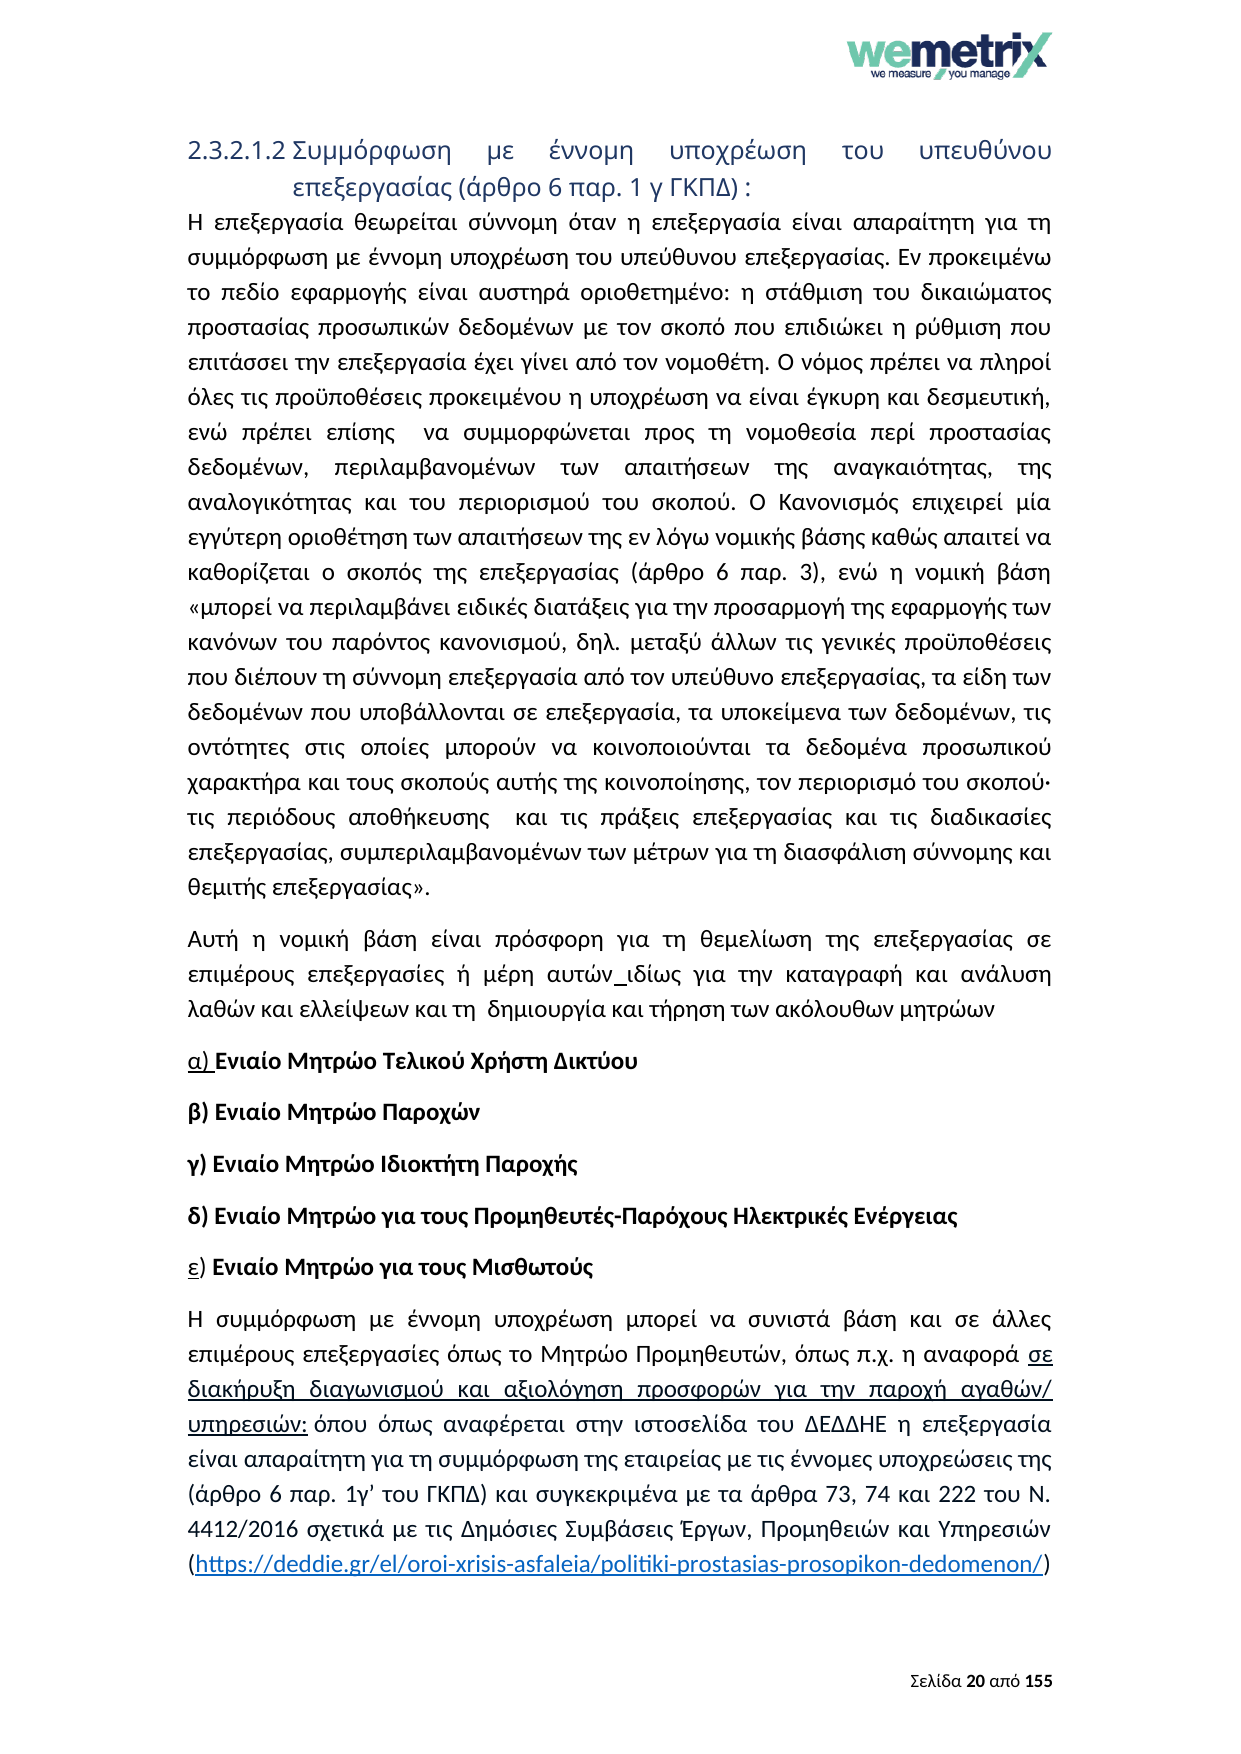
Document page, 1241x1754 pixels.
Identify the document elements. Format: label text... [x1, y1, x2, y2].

text γ) Ενιαίο Μητρώο Ιδιοκτήτη Παροχής [187, 1148, 1053, 1179]
text α) Ενιαίο Μητρώο Τελικού Χρήστη Δικτύου [187, 1045, 1053, 1075]
text Η επεξεργασία θεωρείται σύννομη όταν η επεξεργασία είναι απαραίτητη για τη συμμόρφωση με έννομη υποχρέωση του υπεύθυνου επεξεργασίας. Εν προκειμένω το πεδίο εφαρμογής είναι αυστηρά οριοθετημένο: η στάθμιση του δικαιώματος προστασίας προσωπικών δεδομένων με τον σκοπό που επιδιώκει η ρύθμιση που επιτάσσει την επεξεργασία έχει γίνει από τον νομοθέτη. Ο νόμος πρέπει να πληροί όλες τις προϋποθέσεις προκειμένου η υποχρέωση να είναι έγκυρη και δεσμευτική, ενώ πρέπει επίσης να συμμορφώνεται προς τη νομοθεσία περί προστασίας δεδομένων, περιλαμβανομένων των απαιτήσεων της αναγκαιότητας, της αναλογικότητας και του περιορισμού του σκοπού. Ο Κανονισμός επιχειρεί μία εγγύτερη οριοθέτηση των απαιτήσεων της εν λόγω νομικής βάσης καθώς απαιτεί να καθορίζεται ο σκοπός της επεξεργασίας (άρθρο 6 παρ. 3), ενώ η νομική βάση «μπορεί να περιλαμβάνει ειδικές διατάξεις για την προσαρμογή της εφαρμογής των κανόνων του παρόντος κανονισμού, δηλ. μεταξύ άλλων τις γενικές προϋποθέσεις που διέπουν τη σύννομη επεξεργασία από τον υπεύθυνο επεξεργασίας, τα είδη των δεδομένων που υποβάλλονται σε επεξεργασία, τα υποκείμενα των δεδομένων, τις οντότητες στις οποίες μπορούν να κοινοποιούνται τα δεδομένα προσωπικού χαρακτήρα και τους σκοπούς αυτής της κοινοποίησης, τον περιορισμό του σκοπού· τις περιόδους αποθήκευσης και τις πράξεις επεξεργασίας και τις διαδικασίες επεξεργασίας, συμπεριλαμβανομένων των μέτρων για τη διασφάλιση σύννομης και θεμιτής επεξεργασίας». [187, 206, 1053, 902]
text δ) Ενιαίο Μητρώο για τους Προμηθευτές-Παρόχους Ηλεκτρικές Ενέργειας [187, 1200, 1053, 1230]
text Η συμμόρφωση με έννομη υποχρέωση μπορεί να συνιστά βάση και σε άλλες επιμέρους επεξεργασίες όπως το Μητρώο Προμηθευτών, όπως π.χ. η αναφορά σε διακήρυξη διαγωνισμού και αξιολόγηση προσφορών για την παροχή αγαθών/ υπηρεσιών: όπου όπως αναφέρεται στην ιστοσελίδα του ΔΕΔΔΗΕ η επεξεργασία είναι απαραίτητη για τη συμμόρφωση της εταιρείας με τις έννομες υποχρεώσεις της (άρθρο 6 παρ. 1γ’ του ΓΚΠΔ) και συγκεκριμένα με τα άρθρα 73, 74 και 222 του Ν. 4412/2016 σχετικά με τις Δημόσιες Συμβάσεις Έργων, Προμηθειών και Υπηρεσιών (https://deddie.gr/el/oroi-xrisis-asfaleia/politiki-prostasias-prosopikon-dedomenon/) [187, 1303, 1053, 1399]
subtitle Συμμόρφωση με έννομη υποχρέωση του υπευθύνου επεξεργασίας (άρθρο 6 παρ. 1 γ ΓΚΠΔ) : [187, 133, 1053, 204]
text Αυτή η νομική βάση είναι πρόσφορη για τη θεμελίωση της επεξεργασίας σε επιμέρους επεξεργασίες ή μέρη αυτών ιδίως για την καταγραφή και ανάλυση λαθών και ελλείψεων και τη δημιουργία και τήρηση των ακόλουθων μητρώων [187, 923, 1053, 1024]
picture [844, 29, 1053, 80]
text Η συμμόρφωση με έννομη υποχρέωση μπορεί να συνιστά βάση και σε άλλες επιμέρους επεξεργασίες όπως το Μητρώο Προμηθευτών, όπως π.χ. η αναφορά σε διακήρυξη διαγωνισμού και αξιολόγηση προσφορών για την παροχή αγαθών/ υπηρεσιών: όπου όπως αναφέρεται στην ιστοσελίδα του ΔΕΔΔΗΕ η επεξεργασία είναι απαραίτητη για τη συμμόρφωση της εταιρείας με τις έννομες υποχρεώσεις της (άρθρο 6 παρ. 1γ’ του ΓΚΠΔ) και συγκεκριμένα με τα άρθρα 73, 74 και 222 του Ν. 4412/2016 σχετικά με τις Δημόσιες Συμβάσεις Έργων, Προμηθειών και Υπηρεσιών (https://deddie.gr/el/oroi-xrisis-asfaleia/politiki-prostasias-prosopikon-dedomenon/) [187, 1532, 1053, 1579]
text β) Ενιαίο Μητρώο Παροχών [187, 1096, 1053, 1127]
text ε) Ενιαίο Μητρώο για τους Μισθωτούς [187, 1251, 1053, 1282]
text Η συμμόρφωση με έννομη υποχρέωση μπορεί να συνιστά βάση και σε άλλες επιμέρους επεξεργασίες όπως το Μητρώο Προμηθευτών, όπως π.χ. η αναφορά σε διακήρυξη διαγωνισμού και αξιολόγηση προσφορών για την παροχή αγαθών/ υπηρεσιών: όπου όπως αναφέρεται στην ιστοσελίδα του ΔΕΔΔΗΕ η επεξεργασία είναι απαραίτητη για τη συμμόρφωση της εταιρείας με τις έννομες υποχρεώσεις της (άρθρο 6 παρ. 1γ’ του ΓΚΠΔ) και συγκεκριμένα με τα άρθρα 73, 74 και 222 του Ν. 4412/2016 σχετικά με τις Δημόσιες Συμβάσεις Έργων, Προμηθειών και Υπηρεσιών (https://deddie.gr/el/oroi-xrisis-asfaleia/politiki-prostasias-prosopikon-dedomenon/) [187, 1400, 1053, 1531]
